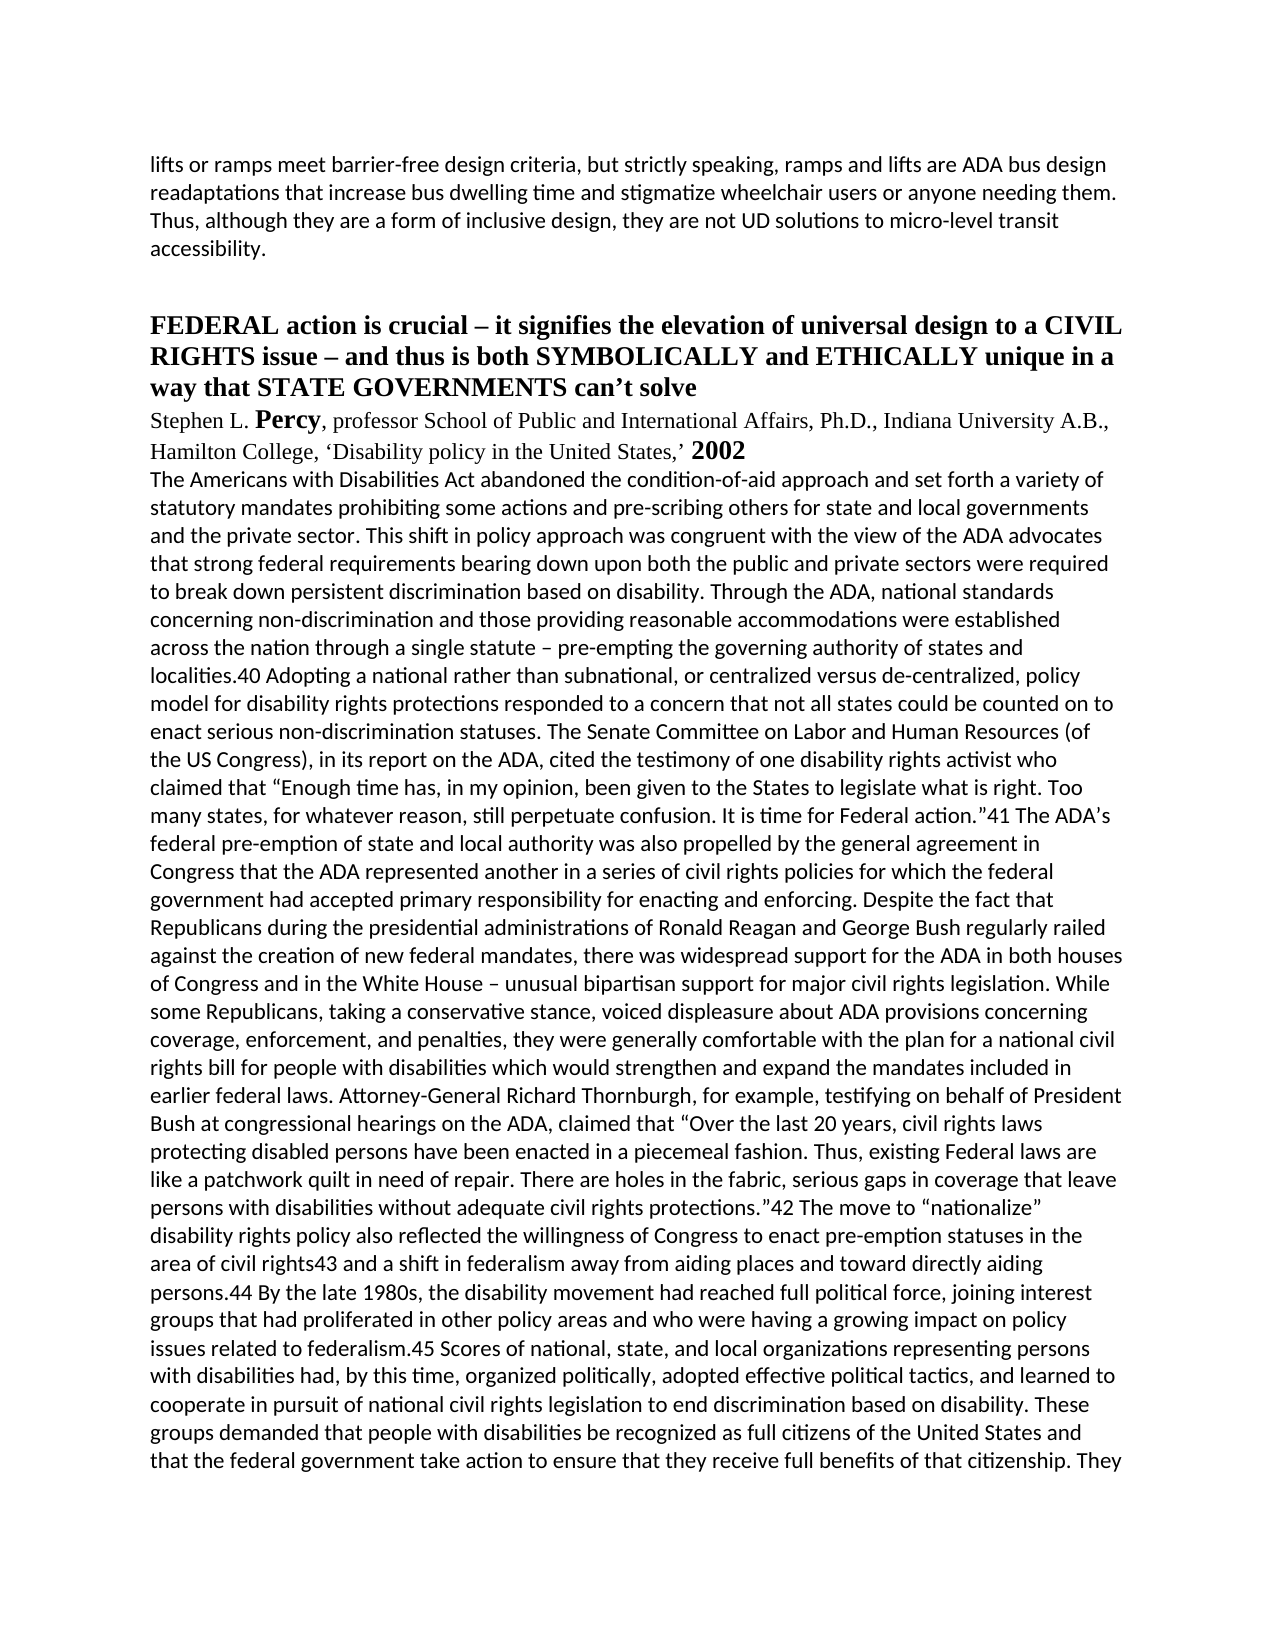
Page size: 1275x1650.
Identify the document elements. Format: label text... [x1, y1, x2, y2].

text Stephen L. Percy, professor School of Public and International Affairs, Ph.D., Indiana University A.B., Hamilton College, ‘Disability policy in the United States,’ 2002 [150, 403, 1125, 465]
subtitle FEDERAL action is crucial – it signifies the elevation of universal design to a CIVIL RIGHTS issue – and thus is both SYMBOLICALLY and ETHICALLY unique in a way that STATE GOVERNMENTS can’t solve [150, 309, 1125, 403]
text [150, 150, 1125, 262]
